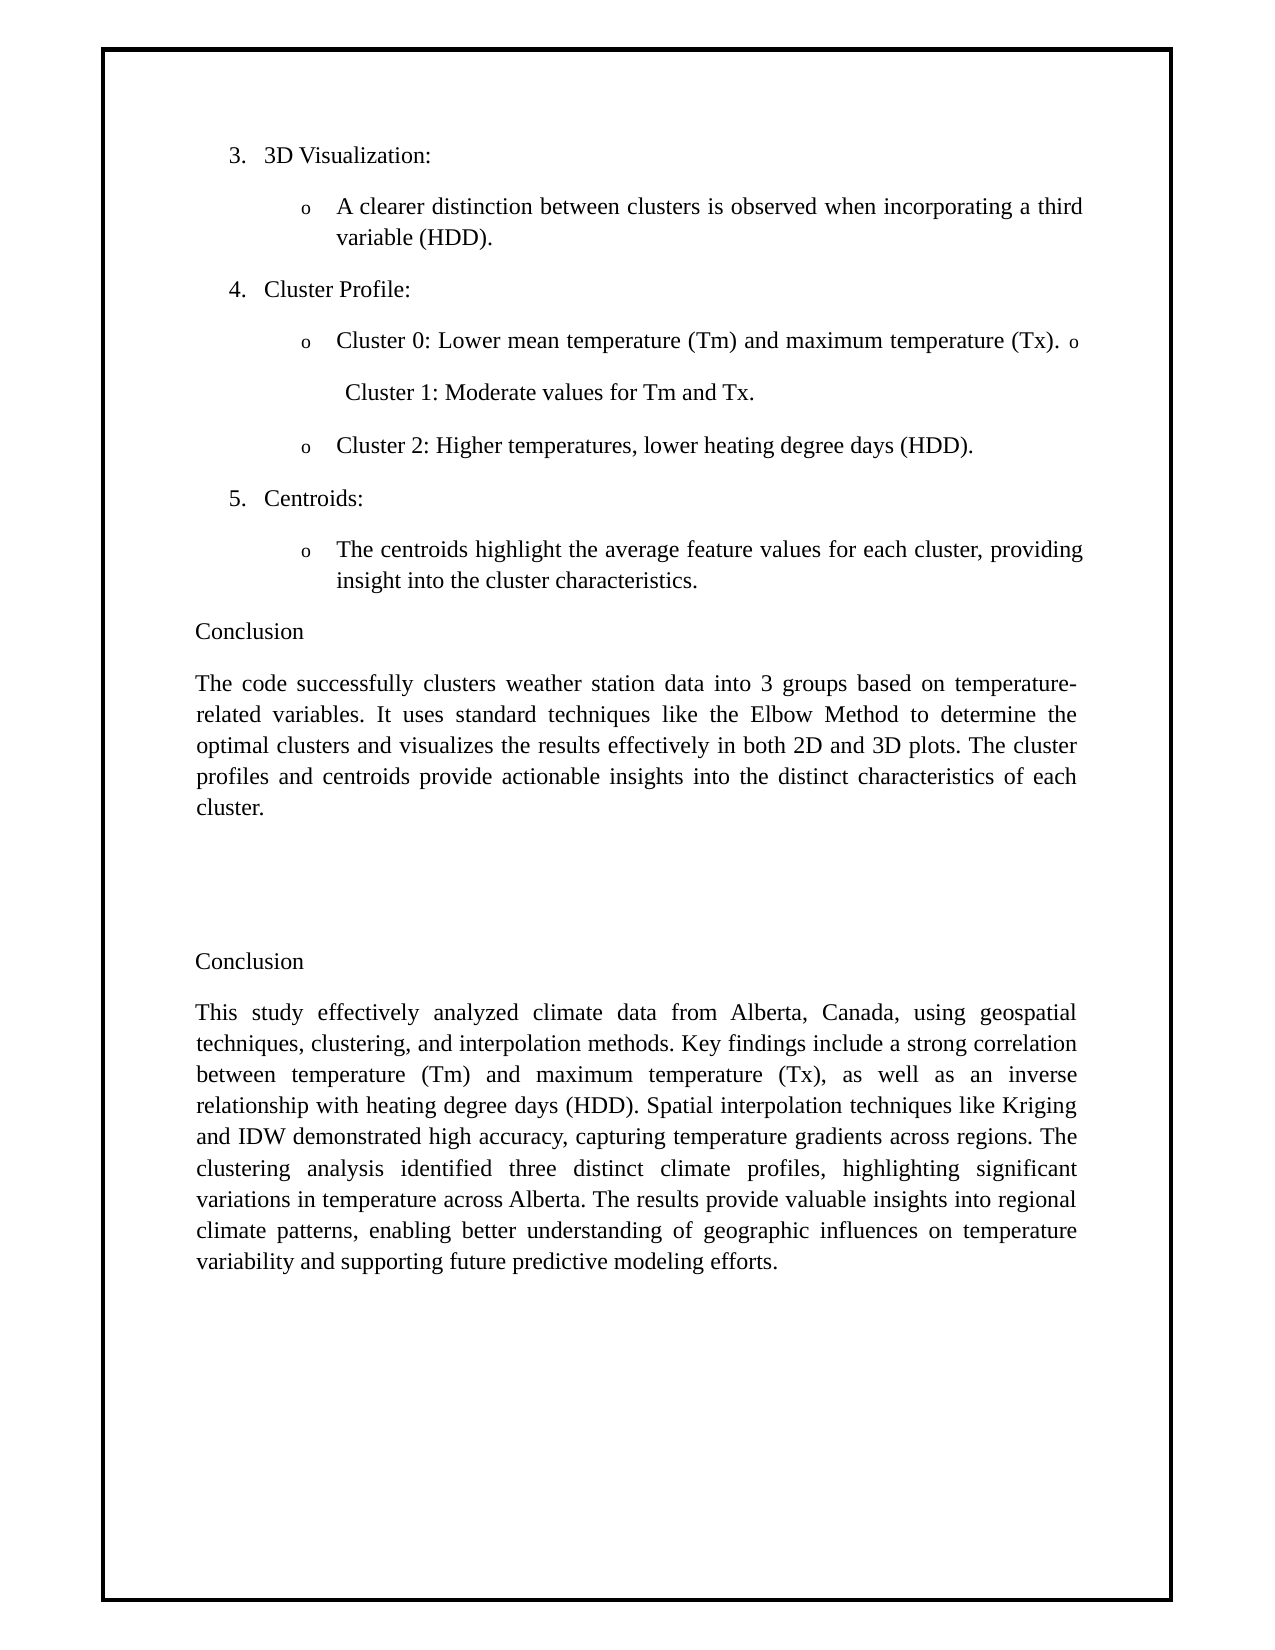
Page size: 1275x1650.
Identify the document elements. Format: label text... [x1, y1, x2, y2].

list The centroids highlight the average feature values for each cluster, providing insight into the cluster characteristics. [301, 535, 1085, 593]
text The code successfully clusters weather station data into 3 groups based on temperature-related variables. It uses standard techniques like the Elbow Method to determine the optimal clusters and visualizes the results effectively in both 2D and 3D plots. The cluster profiles and centroids provide actionable insights into the distinct characteristics of each cluster. [195, 668, 1079, 821]
text Conclusion [195, 947, 1085, 974]
list Cluster Profile: [229, 275, 1085, 302]
list A clearer distinction between clusters is observed when incorporating a third variable (HDD). [301, 192, 1085, 251]
list 3D Visualization: [229, 141, 1085, 169]
text This study effectively analyzed climate data from Alberta, Canada, using geospatial techniques, clustering, and interpolation methods. Key findings include a strong correlation between temperature (Tm) and maximum temperature (Tx), as well as an inverse relationship with heating degree days (HDD). Spatial interpolation techniques like Kriging and IDW demonstrated high accuracy, capturing temperature gradients across regions. The clustering analysis identified three distinct climate profiles, highlighting significant variations in temperature across Alberta. The results provide valuable insights into regional climate patterns, enabling better understanding of geographic influences on temperature variability and supporting future predictive modeling efforts. [195, 998, 1079, 1274]
text Conclusion [195, 617, 1044, 645]
list Centroids: [229, 484, 1085, 511]
list Cluster 0: Lower mean temperature (Tm) and maximum temperature (Tx). o Cluster 1: Moderate values for Tm and Tx. [301, 326, 1085, 406]
list Cluster 2: Higher temperatures, lower heating degree days (HDD). [301, 431, 1085, 458]
